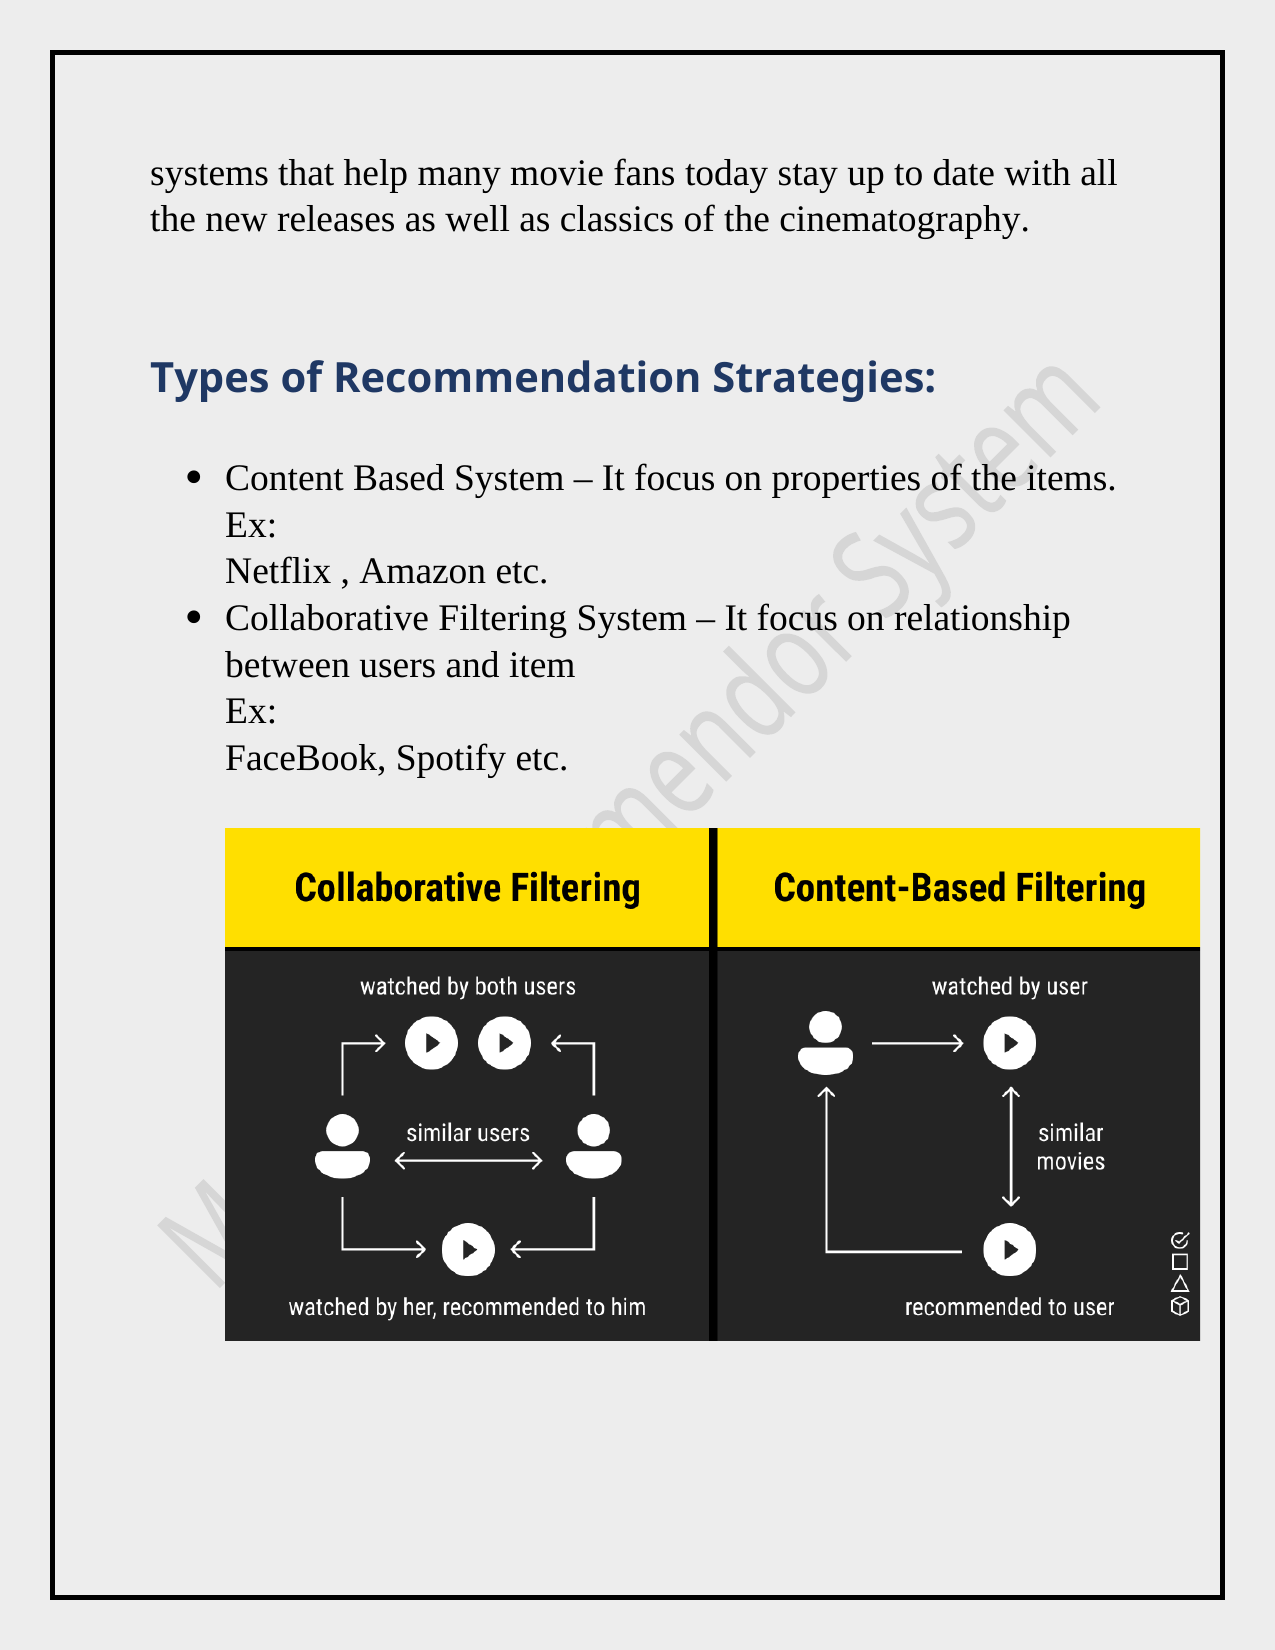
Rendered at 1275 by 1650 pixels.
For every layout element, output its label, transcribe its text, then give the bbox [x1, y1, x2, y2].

list Ex: [225, 689, 1125, 732]
list Ex: [225, 502, 1125, 546]
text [150, 150, 1125, 240]
list FaceBook, Spotify etc. [225, 735, 1125, 778]
picture [225, 828, 1200, 1341]
list Content Based System – It focus on properties of the items. [187, 456, 1125, 499]
list Collaborative Filtering System – It focus on relationship between users and item [187, 596, 1125, 685]
subtitle Types of Recommendation Strategies: [150, 348, 1125, 405]
list Netflix , Amazon etc. [225, 549, 1125, 592]
